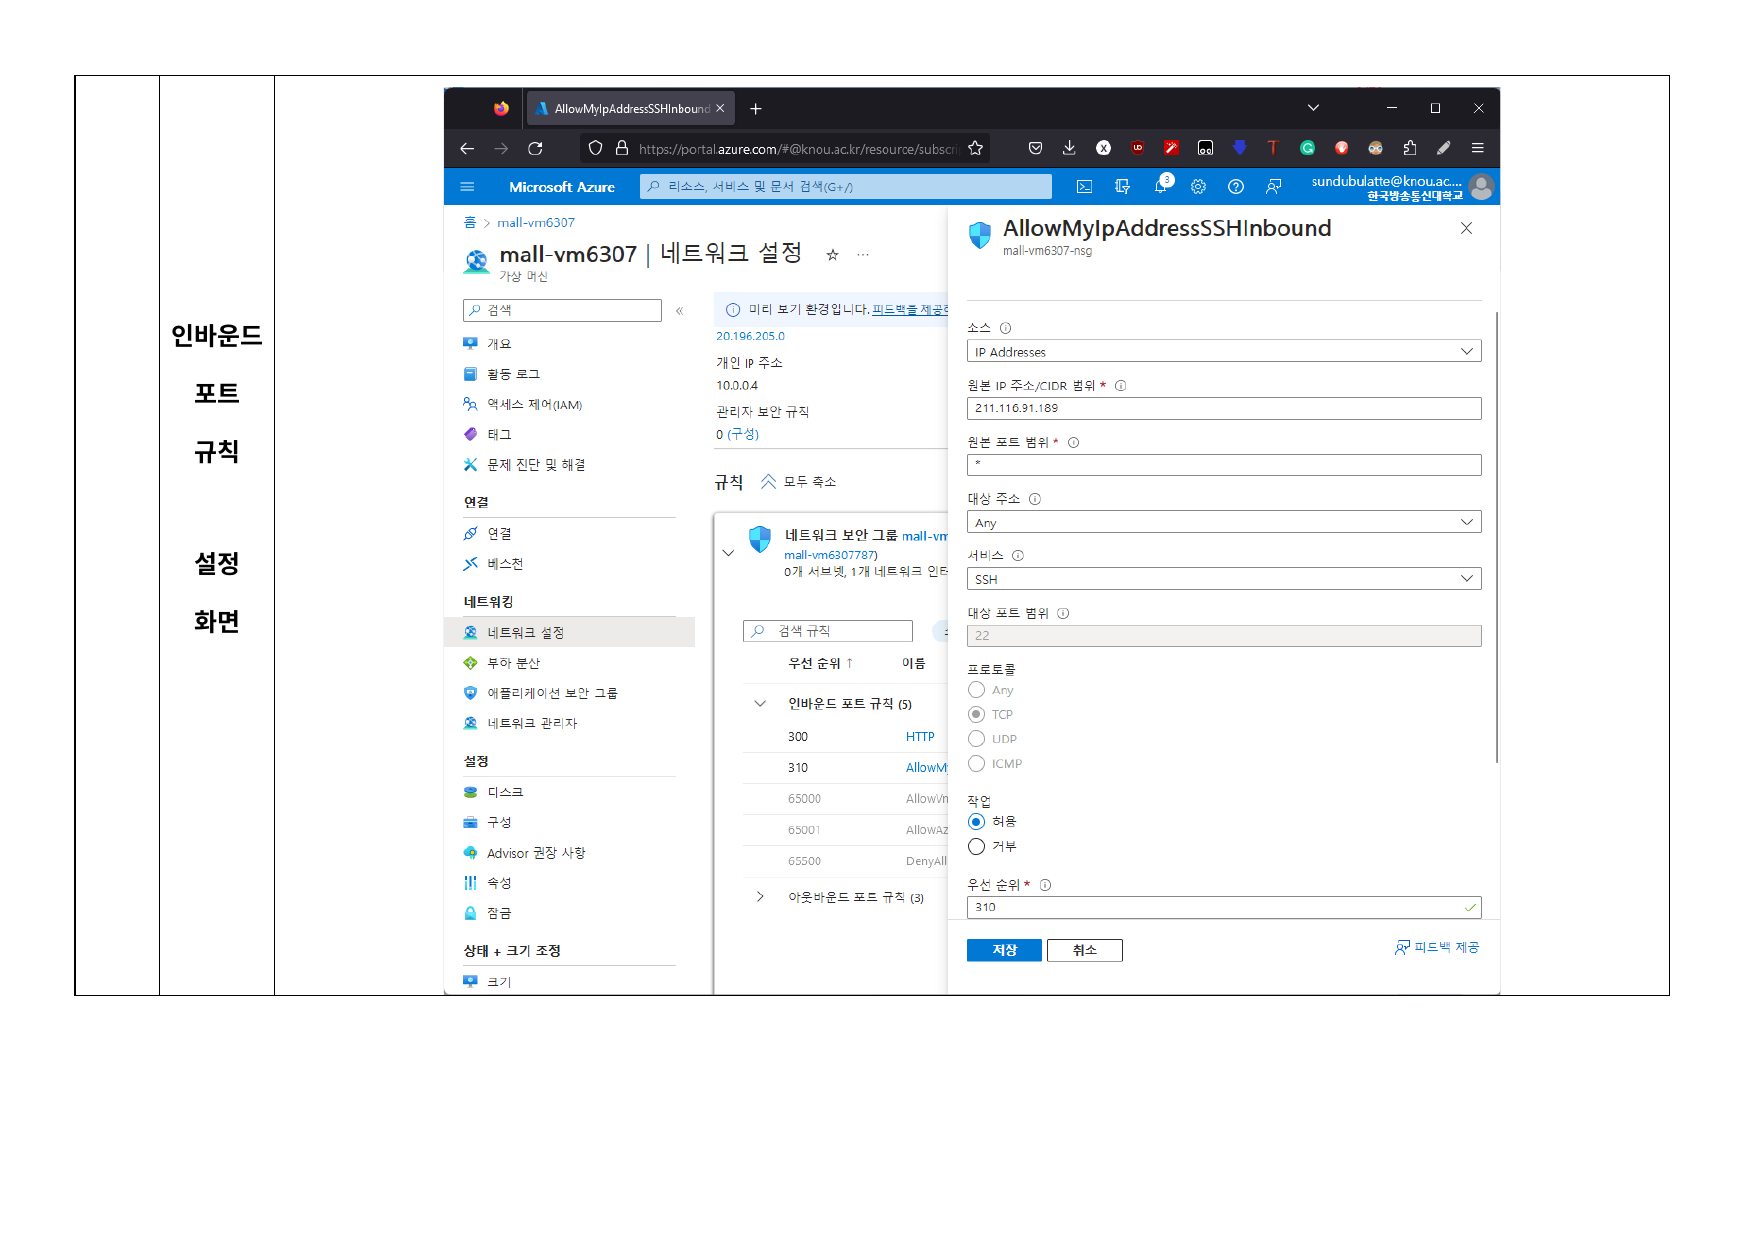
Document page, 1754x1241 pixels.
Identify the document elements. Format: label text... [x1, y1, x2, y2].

picture [443, 87, 1501, 995]
table_cell 인바운드 포트 규칙 설정 화면 [160, 76, 274, 995]
table_cell [275, 76, 1669, 995]
table_cell [76, 76, 159, 995]
